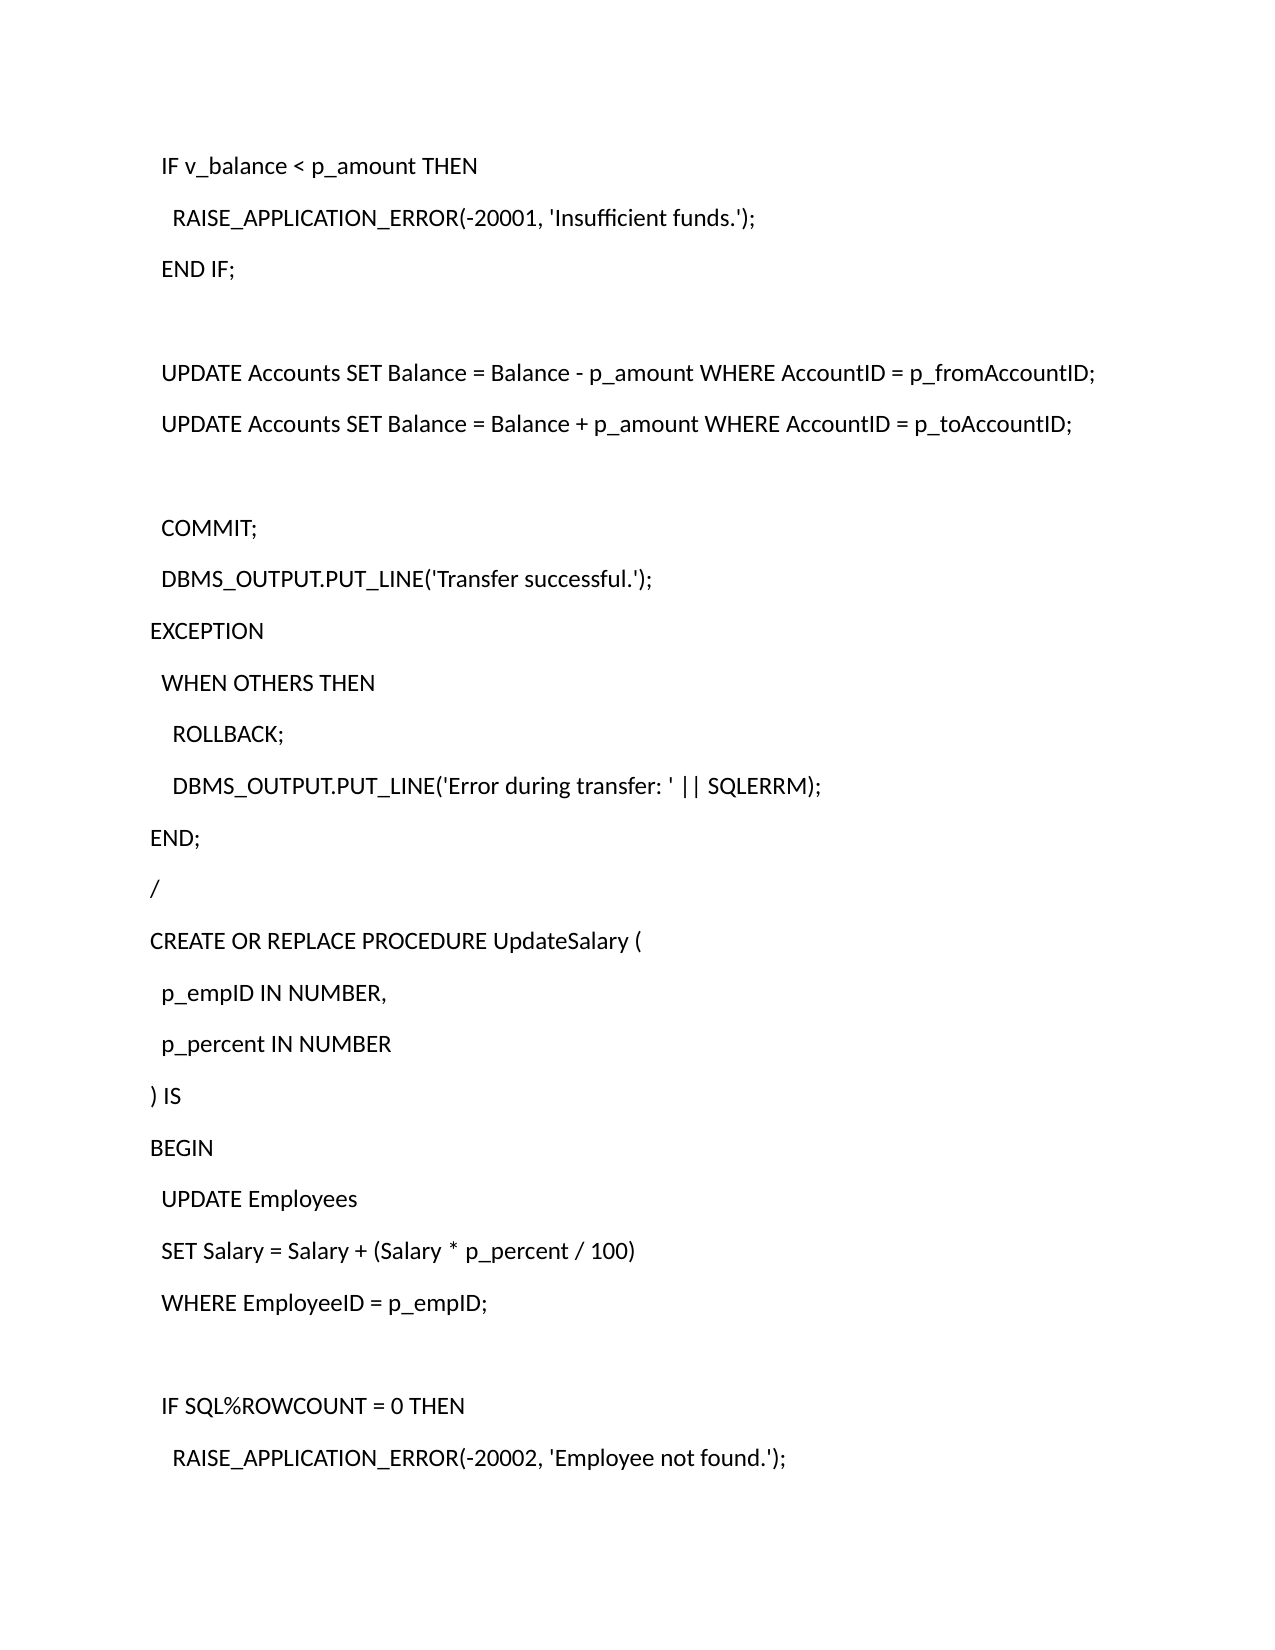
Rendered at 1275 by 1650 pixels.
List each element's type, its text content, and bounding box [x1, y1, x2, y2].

text EXCEPTION [150, 615, 1125, 646]
text END; [150, 822, 1125, 852]
text DBMS_OUTPUT.PUT_LINE('Transfer successful.'); [150, 563, 1125, 594]
text p_percent IN NUMBER [150, 1028, 1125, 1059]
text / [150, 873, 1125, 904]
text COMMIT; [150, 512, 1125, 542]
text IF v_balance < p_amount THEN [150, 150, 1125, 181]
text DBMS_OUTPUT.PUT_LINE('Error during transfer: ' || SQLERRM); [150, 770, 1125, 801]
text END IF; [150, 253, 1125, 284]
text RAISE_APPLICATION_ERROR(-20001, 'Insufficient funds.'); [150, 202, 1125, 232]
text UPDATE Employees [150, 1183, 1125, 1214]
text SET Salary = Salary + (Salary * p_percent / 100) [150, 1235, 1125, 1266]
text RAISE_APPLICATION_ERROR(-20002, 'Employee not found.'); [150, 1442, 1125, 1472]
text p_empID IN NUMBER, [150, 977, 1125, 1007]
text CREATE OR REPLACE PROCEDURE UpdateSalary ( [150, 925, 1125, 956]
text ) IS [150, 1080, 1125, 1111]
text IF SQL%ROWCOUNT = 0 THEN [150, 1390, 1125, 1421]
text ROLLBACK; [150, 718, 1125, 749]
text WHEN OTHERS THEN [150, 667, 1125, 697]
text UPDATE Accounts SET Balance = Balance + p_amount WHERE AccountID = p_toAccountID; [150, 408, 1125, 439]
text UPDATE Accounts SET Balance = Balance - p_amount WHERE AccountID = p_fromAccountID; [150, 357, 1125, 387]
text BEGIN [150, 1132, 1125, 1162]
text WHERE EmployeeID = p_empID; [150, 1287, 1125, 1317]
